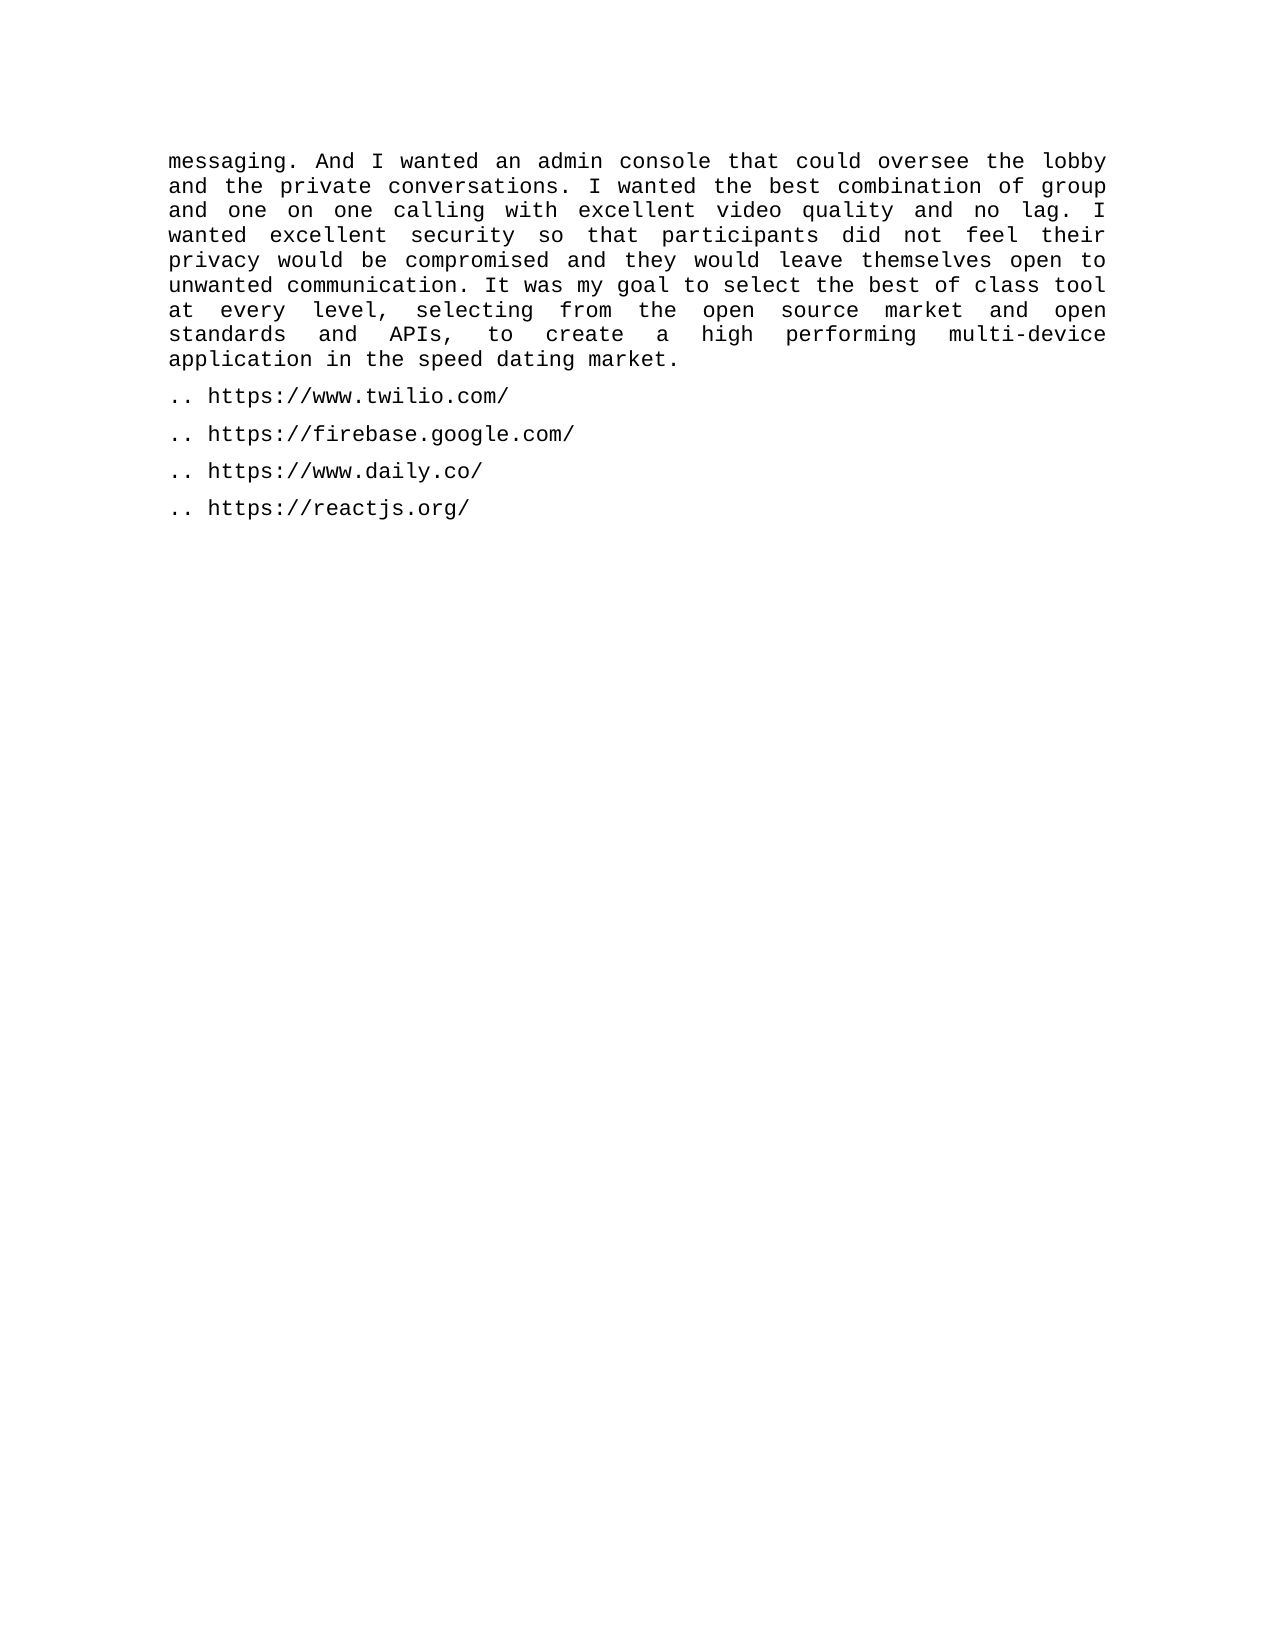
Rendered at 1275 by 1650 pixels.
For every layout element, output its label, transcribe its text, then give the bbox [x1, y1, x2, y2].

text .. https://www.daily.co/ [168, 460, 1107, 485]
text .. https://firebase.google.com/ [168, 423, 1107, 448]
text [168, 150, 1107, 373]
text .. https://reactjs.org/ [168, 497, 1107, 522]
text .. https://www.twilio.com/ [168, 386, 1107, 410]
